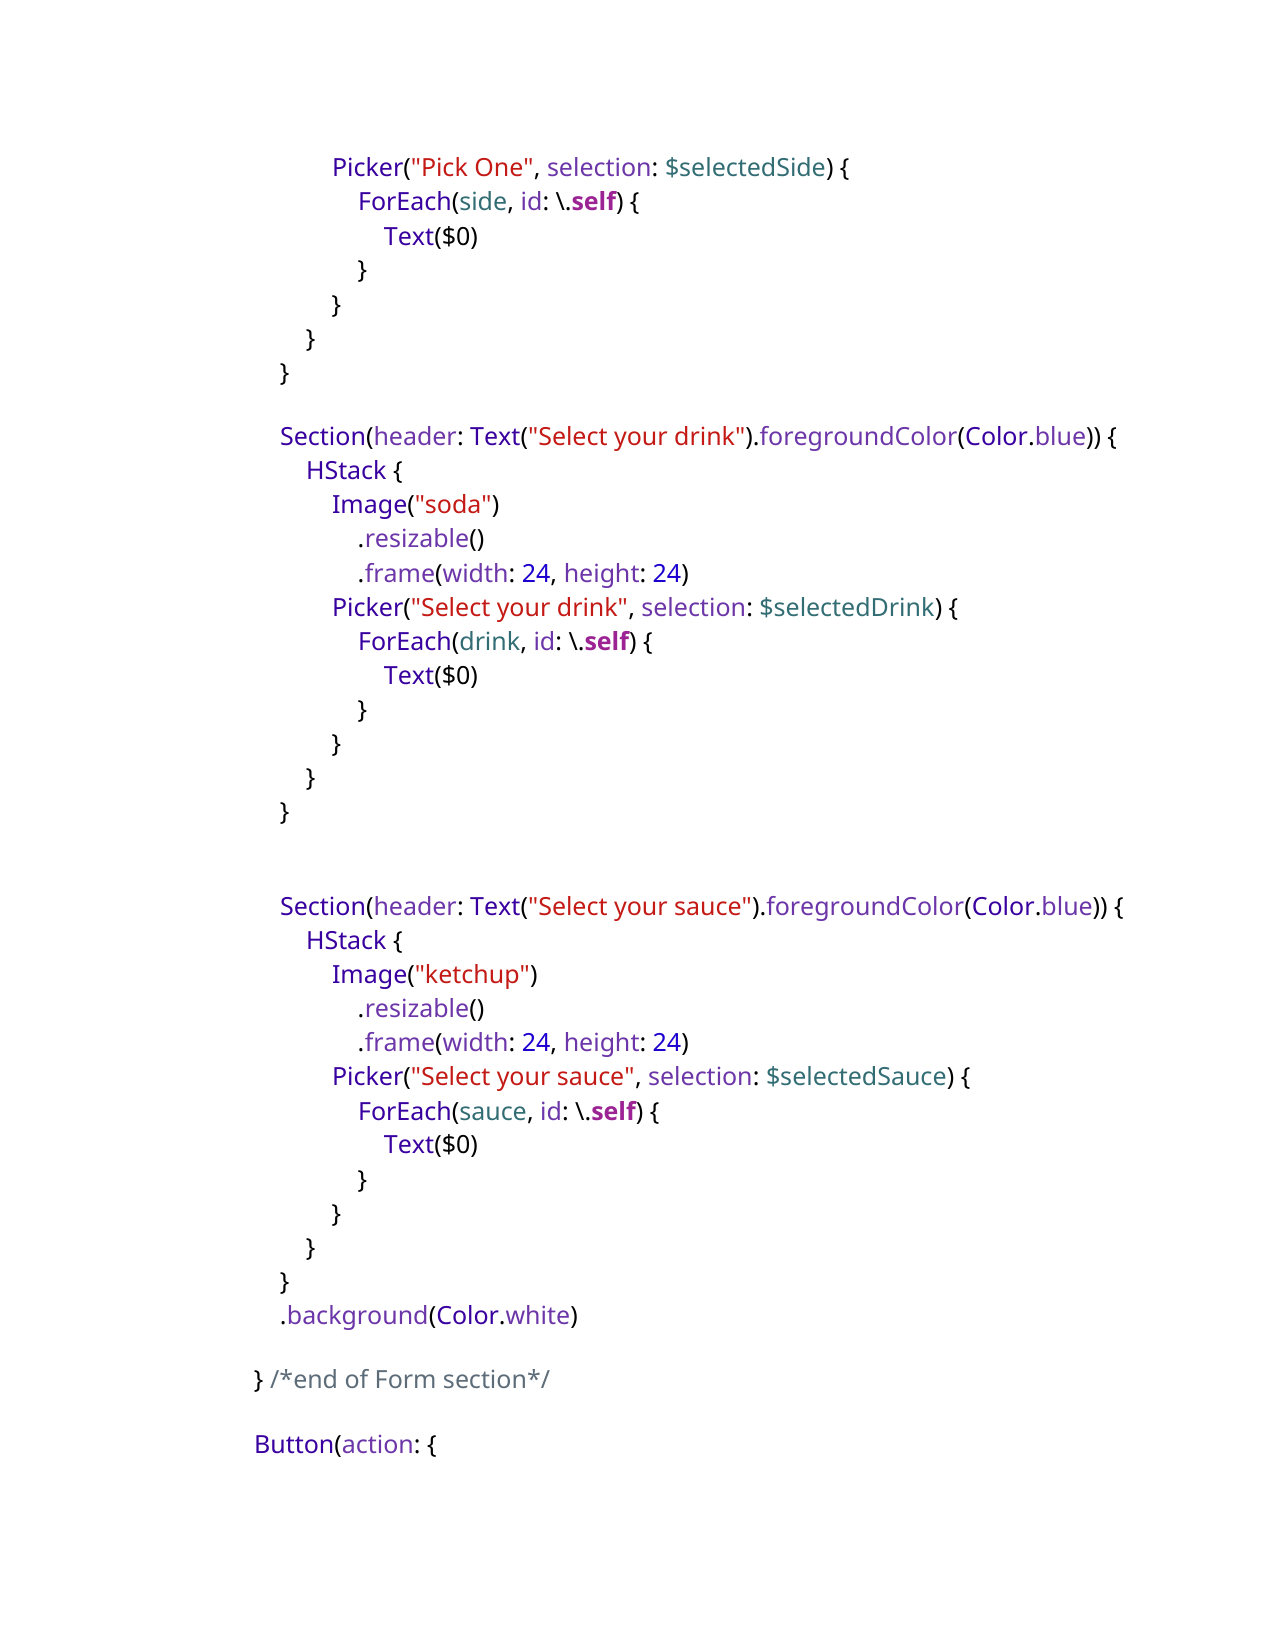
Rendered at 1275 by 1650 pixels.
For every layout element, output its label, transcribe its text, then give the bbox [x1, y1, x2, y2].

text Text($0) [150, 657, 1125, 691]
text ForEach(drink, id: \.self) { [150, 623, 1125, 657]
text } [150, 1229, 1125, 1263]
text } [150, 726, 1125, 759]
text } /*end of Form section*/ [150, 1362, 1125, 1396]
text } [150, 1161, 1125, 1195]
text } [150, 354, 1125, 388]
text Image("ketchup") [150, 957, 1125, 991]
text } [150, 759, 1125, 794]
text } [150, 794, 1125, 828]
text } [150, 691, 1125, 726]
text Section(header: Text("Select your drink").foregroundColor(Color.blue)) { [150, 419, 1125, 453]
text ForEach(sauce, id: \.self) { [150, 1093, 1125, 1127]
text Picker("Select your sauce", selection: $selectedSauce) { [150, 1059, 1125, 1093]
text Text($0) [150, 218, 1125, 252]
text } [150, 286, 1125, 320]
text Section(header: Text("Select your sauce").foregroundColor(Color.blue)) { [150, 889, 1125, 923]
text } [150, 1195, 1125, 1229]
text .resizable() [150, 991, 1125, 1025]
text .background(Color.white) [150, 1297, 1125, 1332]
text Picker("Pick One", selection: $selectedSide) { [150, 150, 1125, 184]
text .resizable() [150, 521, 1125, 555]
text Text($0) [150, 1127, 1125, 1161]
text } [150, 252, 1125, 286]
text .frame(width: 24, height: 24) [150, 555, 1125, 589]
text ForEach(side, id: \.self) { [150, 184, 1125, 218]
text Image("soda") [150, 487, 1125, 521]
text } [150, 320, 1125, 354]
text Picker("Select your drink", selection: $selectedDrink) { [150, 589, 1125, 623]
text HStack { [150, 453, 1125, 487]
text .frame(width: 24, height: 24) [150, 1025, 1125, 1059]
text } [150, 1263, 1125, 1297]
text Button(action: { [150, 1427, 1125, 1461]
text HStack { [150, 923, 1125, 957]
